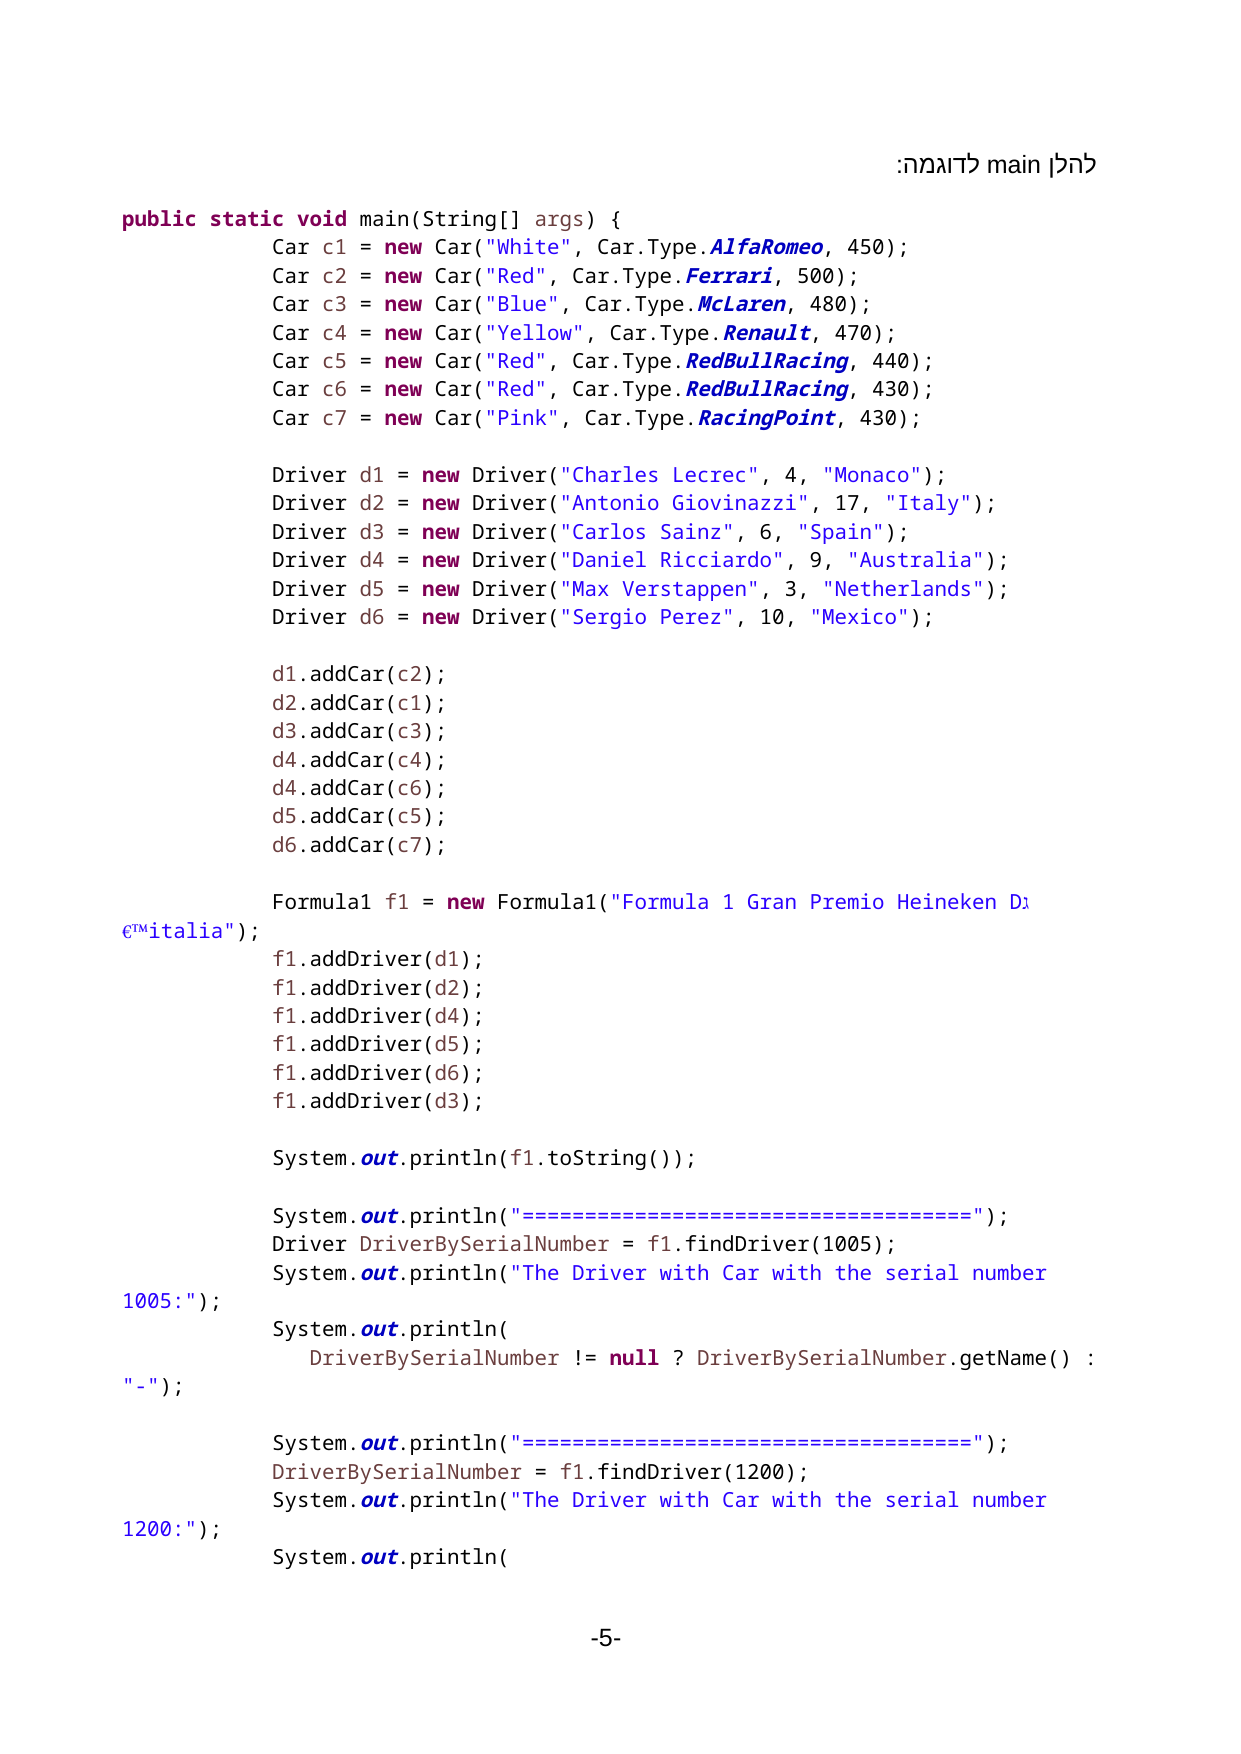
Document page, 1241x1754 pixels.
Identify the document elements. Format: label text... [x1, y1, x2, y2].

text d4.addCar(c6); [122, 773, 1097, 802]
text Car c5 = new Car("Red", Car.Type.RedBullRacing, 440); [122, 346, 1097, 374]
text d3.addCar(c3); [122, 716, 1097, 745]
text Car c1 = new Car("White", Car.Type.AlfaRomeo, 450); [122, 232, 1097, 261]
text d1.addCar(c2); [122, 659, 1097, 688]
text System.out.println("The Driver with Car with the serial number 1005:"); [122, 1258, 1097, 1314]
text Formula1 f1 = new Formula1("Formula 1 Gran Premio Heineken Dג€™italia"); [122, 887, 1097, 944]
text Driver d6 = new Driver("Sergio Perez", 10, "Mexico"); [122, 602, 1097, 631]
text להלן main לדוגמה: [122, 150, 1097, 179]
text f1.addDriver(d4); [122, 1001, 1097, 1029]
text Driver d3 = new Driver("Carlos Sainz", 6, "Spain"); [122, 517, 1097, 545]
text f1.addDriver(d6); [122, 1058, 1097, 1086]
text d5.addCar(c5); [122, 802, 1097, 830]
text d2.addCar(c1); [122, 688, 1097, 716]
text Driver d5 = new Driver("Max Verstappen", 3, "Netherlands"); [122, 574, 1097, 602]
text f1.addDriver(d1); [122, 944, 1097, 973]
text Driver d1 = new Driver("Charles Lecrec", 4, "Monaco"); [122, 460, 1097, 488]
text Car c3 = new Car("Blue", Car.Type.McLaren, 480); [122, 289, 1097, 318]
text Car c2 = new Car("Red", Car.Type.Ferrari, 500); [122, 261, 1097, 289]
text System.out.println("The Driver with Car with the serial number 1200:"); [122, 1485, 1097, 1542]
text System.out.println( [122, 1542, 1097, 1571]
text d6.addCar(c7); [122, 830, 1097, 858]
text DriverBySerialNumber = f1.findDriver(1200); [122, 1457, 1097, 1485]
text Driver d2 = new Driver("Antonio Giovinazzi", 17, "Italy"); [122, 488, 1097, 517]
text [122, 1428, 1097, 1457]
text System.out.println("===================================="); [122, 1201, 1097, 1229]
text public static void main(String[] args) { [122, 204, 1097, 232]
text Driver d4 = new Driver("Daniel Ricciardo", 9, "Australia"); [122, 545, 1097, 574]
text System.out.println(f1.toString()); [122, 1143, 1097, 1172]
text Car c6 = new Car("Red", Car.Type.RedBullRacing, 430); [122, 374, 1097, 403]
text d4.addCar(c4); [122, 745, 1097, 773]
text Car c7 = new Car("Pink", Car.Type.RacingPoint, 430); [122, 403, 1097, 431]
text f1.addDriver(d3); [122, 1086, 1097, 1115]
text f1.addDriver(d2); [122, 973, 1097, 1001]
text Driver DriverBySerialNumber = f1.findDriver(1005); [122, 1229, 1097, 1258]
text System.out.println( [122, 1314, 1097, 1343]
text Car c4 = new Car("Yellow", Car.Type.Renault, 470); [122, 318, 1097, 346]
text f1.addDriver(d5); [122, 1029, 1097, 1058]
text DriverBySerialNumber != null ? DriverBySerialNumber.getName() : "-"); [122, 1343, 1097, 1400]
